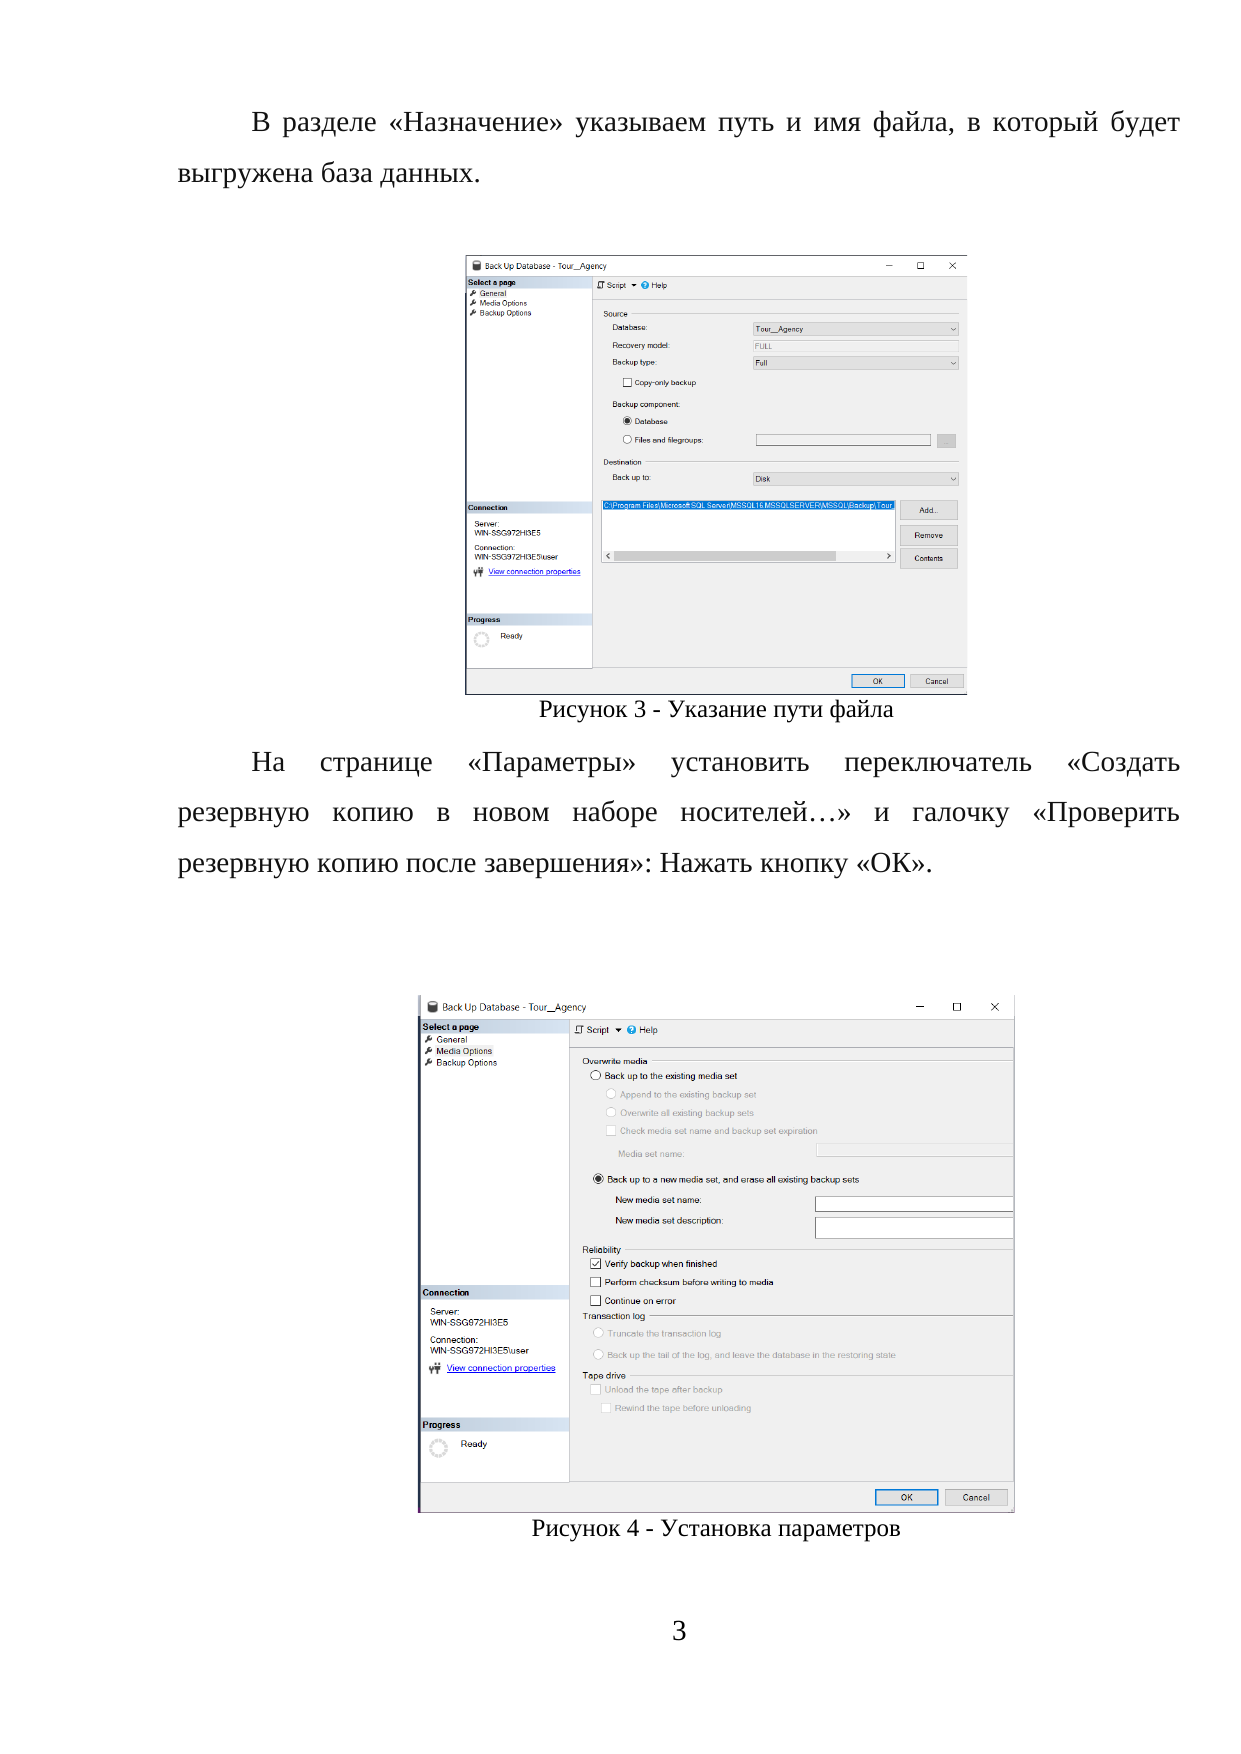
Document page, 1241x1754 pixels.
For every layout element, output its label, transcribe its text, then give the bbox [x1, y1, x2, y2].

text Рисунок 3 - Указание пути файла [177, 694, 1181, 723]
text В разделе «Назначение» указываем путь и имя файла, в который будет выгружена база данных. [177, 104, 1181, 188]
text На странице «Параметры» установить переключатель «Создать резервную копию в новом наборе носителей…» и галочку «Проверить резервную копию после завершения»: Нажать кнопку «ОК». [177, 744, 1181, 878]
picture [417, 995, 1015, 1513]
picture [465, 255, 968, 695]
text Рисунок 4 - Установка параметров [177, 1513, 1181, 1542]
